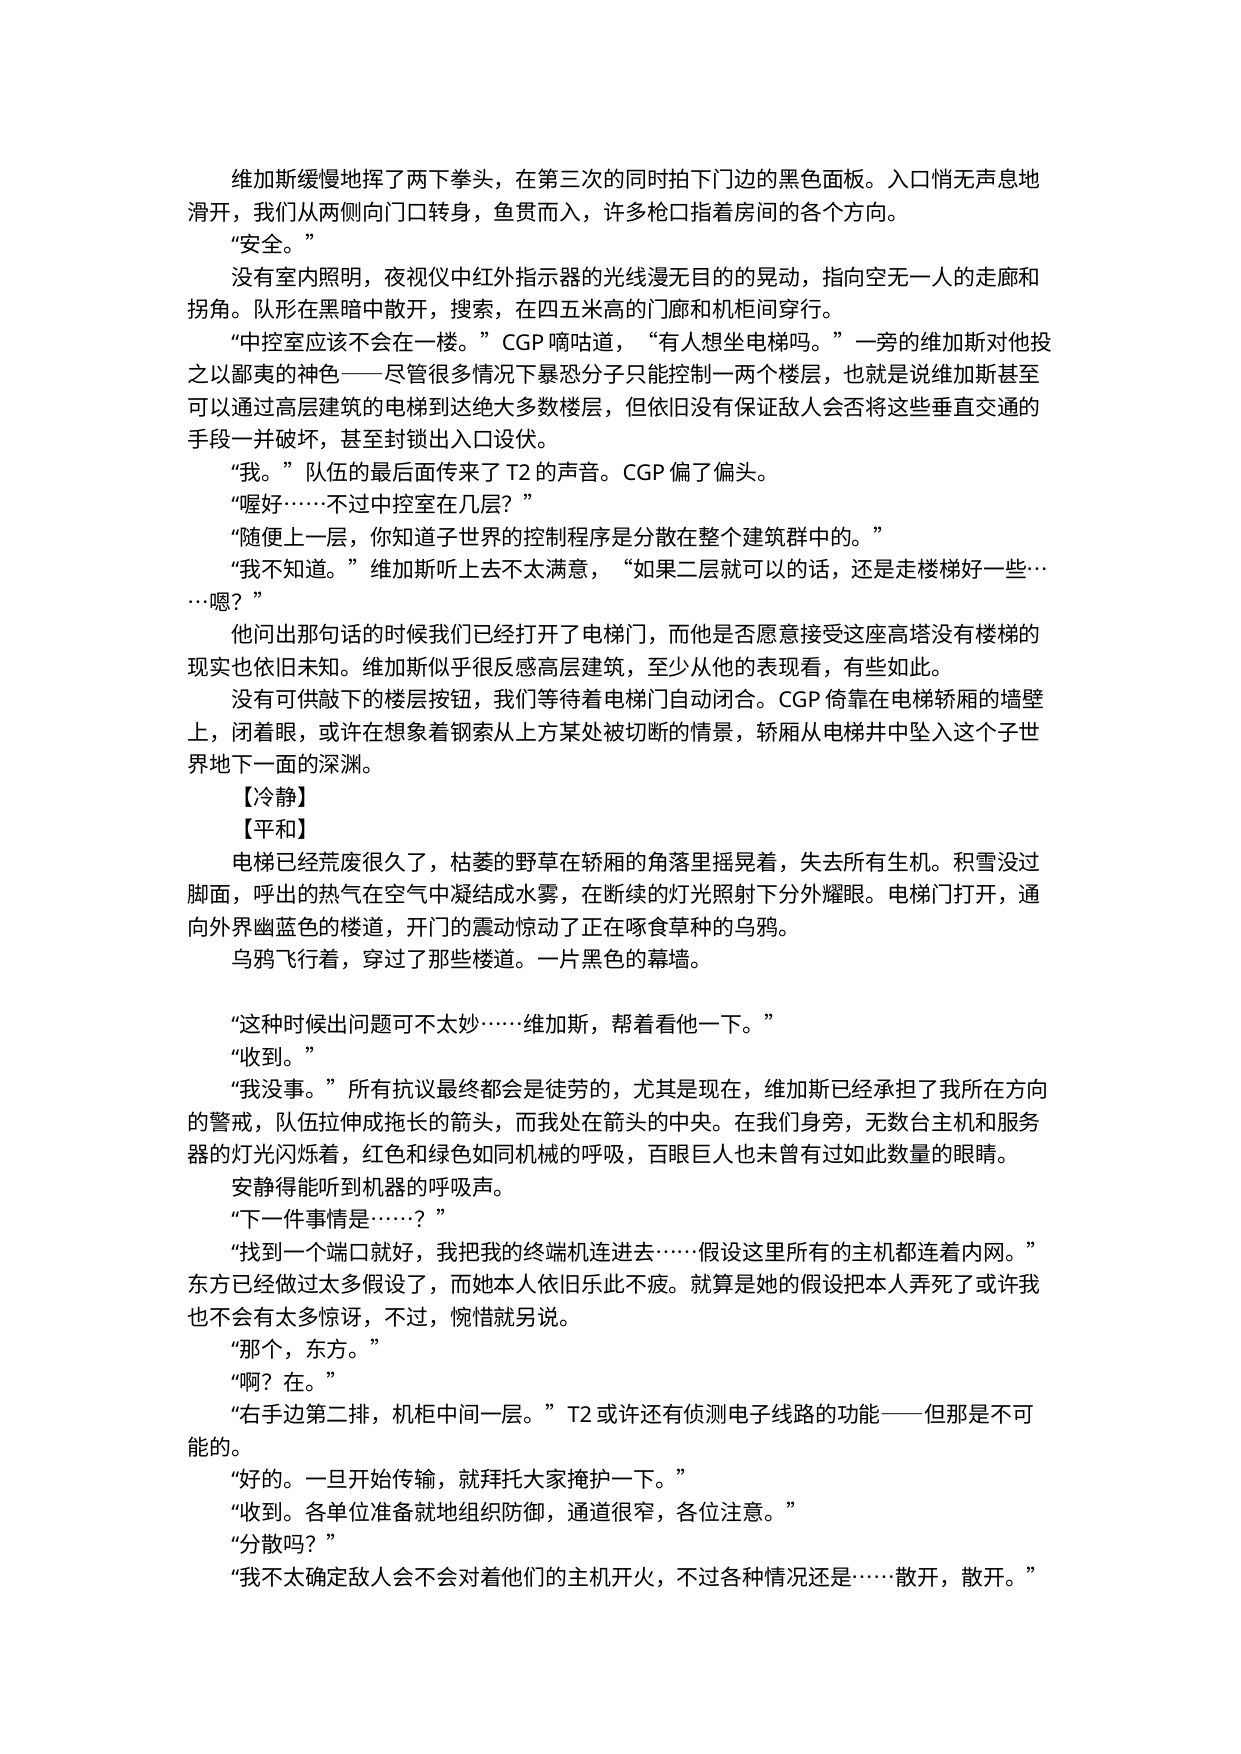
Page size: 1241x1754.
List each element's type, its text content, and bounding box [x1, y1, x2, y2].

text “我不知道。”维加斯听上去不太满意，“如果二层就可以的话，还是走楼梯好一些……嗯？” [187, 552, 1053, 617]
text 【冷静】 [187, 779, 1053, 812]
text “我不太确定敌人会不会对着他们的主机开火，不过各种情况还是……散开，散开。” [187, 1559, 1053, 1592]
text 没有室内照明，夜视仪中红外指示器的光线漫无目的的晃动，指向空无一人的走廊和拐角。队形在黑暗中散开，搜索，在四五米高的门廊和机柜间穿行。 [187, 259, 1053, 324]
text 电梯已经荒废很久了，枯萎的野草在轿厢的角落里摇晃着，失去所有生机。积雪没过脚面，呼出的热气在空气中凝结成水雾，在断续的灯光照射下分外耀眼。电梯门打开，通向外界幽蓝色的楼道，开门的震动惊动了正在啄食草种的乌鸦。 [187, 844, 1053, 942]
text “我没事。”所有抗议最终都会是徒劳的，尤其是现在，维加斯已经承担了我所在方向的警戒，队伍拉伸成拖长的箭头，而我处在箭头的中央。在我们身旁，无数台主机和服务器的灯光闪烁着，红色和绿色如同机械的呼吸，百眼巨人也未曾有过如此数量的眼睛。 [187, 1072, 1053, 1169]
text “收到。” [187, 1039, 1053, 1072]
text “好的。一旦开始传输，就拜托大家掩护一下。” [187, 1462, 1053, 1494]
text “下一件事情是……？” [187, 1202, 1053, 1234]
text “这种时候出问题可不太妙……维加斯，帮着看他一下。” [187, 1007, 1053, 1039]
text 乌鸦飞行着，穿过了那些楼道。一片黑色的幕墙。 [187, 942, 1053, 974]
text “啊？在。” [187, 1364, 1053, 1397]
text 安静得能听到机器的呼吸声。 [187, 1169, 1053, 1202]
text “那个，东方。” [187, 1332, 1053, 1364]
text “我。”队伍的最后面传来了T2的声音。CGP偏了偏头。 [187, 454, 1053, 487]
text “收到。各单位准备就地组织防御，通道很窄，各位注意。” [187, 1494, 1053, 1527]
text 【平和】 [187, 812, 1053, 844]
text “随便上一层，你知道子世界的控制程序是分散在整个建筑群中的。” [187, 519, 1053, 552]
text 没有可供敲下的楼层按钮，我们等待着电梯门自动闭合。CGP倚靠在电梯轿厢的墙壁上，闭着眼，或许在想象着钢索从上方某处被切断的情景，轿厢从电梯井中坠入这个子世界地下一面的深渊。 [187, 682, 1053, 779]
text “安全。” [187, 227, 1053, 259]
text “喔好……不过中控室在几层？” [187, 487, 1053, 519]
text “右手边第二排，机柜中间一层。”T2或许还有侦测电子线路的功能——但那是不可能的。 [187, 1397, 1053, 1462]
text “分散吗？” [187, 1527, 1053, 1559]
text 他问出那句话的时候我们已经打开了电梯门，而他是否愿意接受这座高塔没有楼梯的现实也依旧未知。维加斯似乎很反感高层建筑，至少从他的表现看，有些如此。 [187, 617, 1053, 682]
text “找到一个端口就好，我把我的终端机连进去……假设这里所有的主机都连着内网。”东方已经做过太多假设了，而她本人依旧乐此不疲。就算是她的假设把本人弄死了或许我也不会有太多惊讶，不过，惋惜就另说。 [187, 1234, 1053, 1332]
text “中控室应该不会在一楼。”CGP嘀咕道，“有人想坐电梯吗。”一旁的维加斯对他投之以鄙夷的神色——尽管很多情况下暴恐分子只能控制一两个楼层，也就是说维加斯甚至可以通过高层建筑的电梯到达绝大多数楼层，但依旧没有保证敌人会否将这些垂直交通的手段一并破坏，甚至封锁出入口设伏。 [187, 324, 1053, 454]
text 维加斯缓慢地挥了两下拳头，在第三次的同时拍下门边的黑色面板。入口悄无声息地滑开，我们从两侧向门口转身，鱼贯而入，许多枪口指着房间的各个方向。 [187, 162, 1053, 227]
